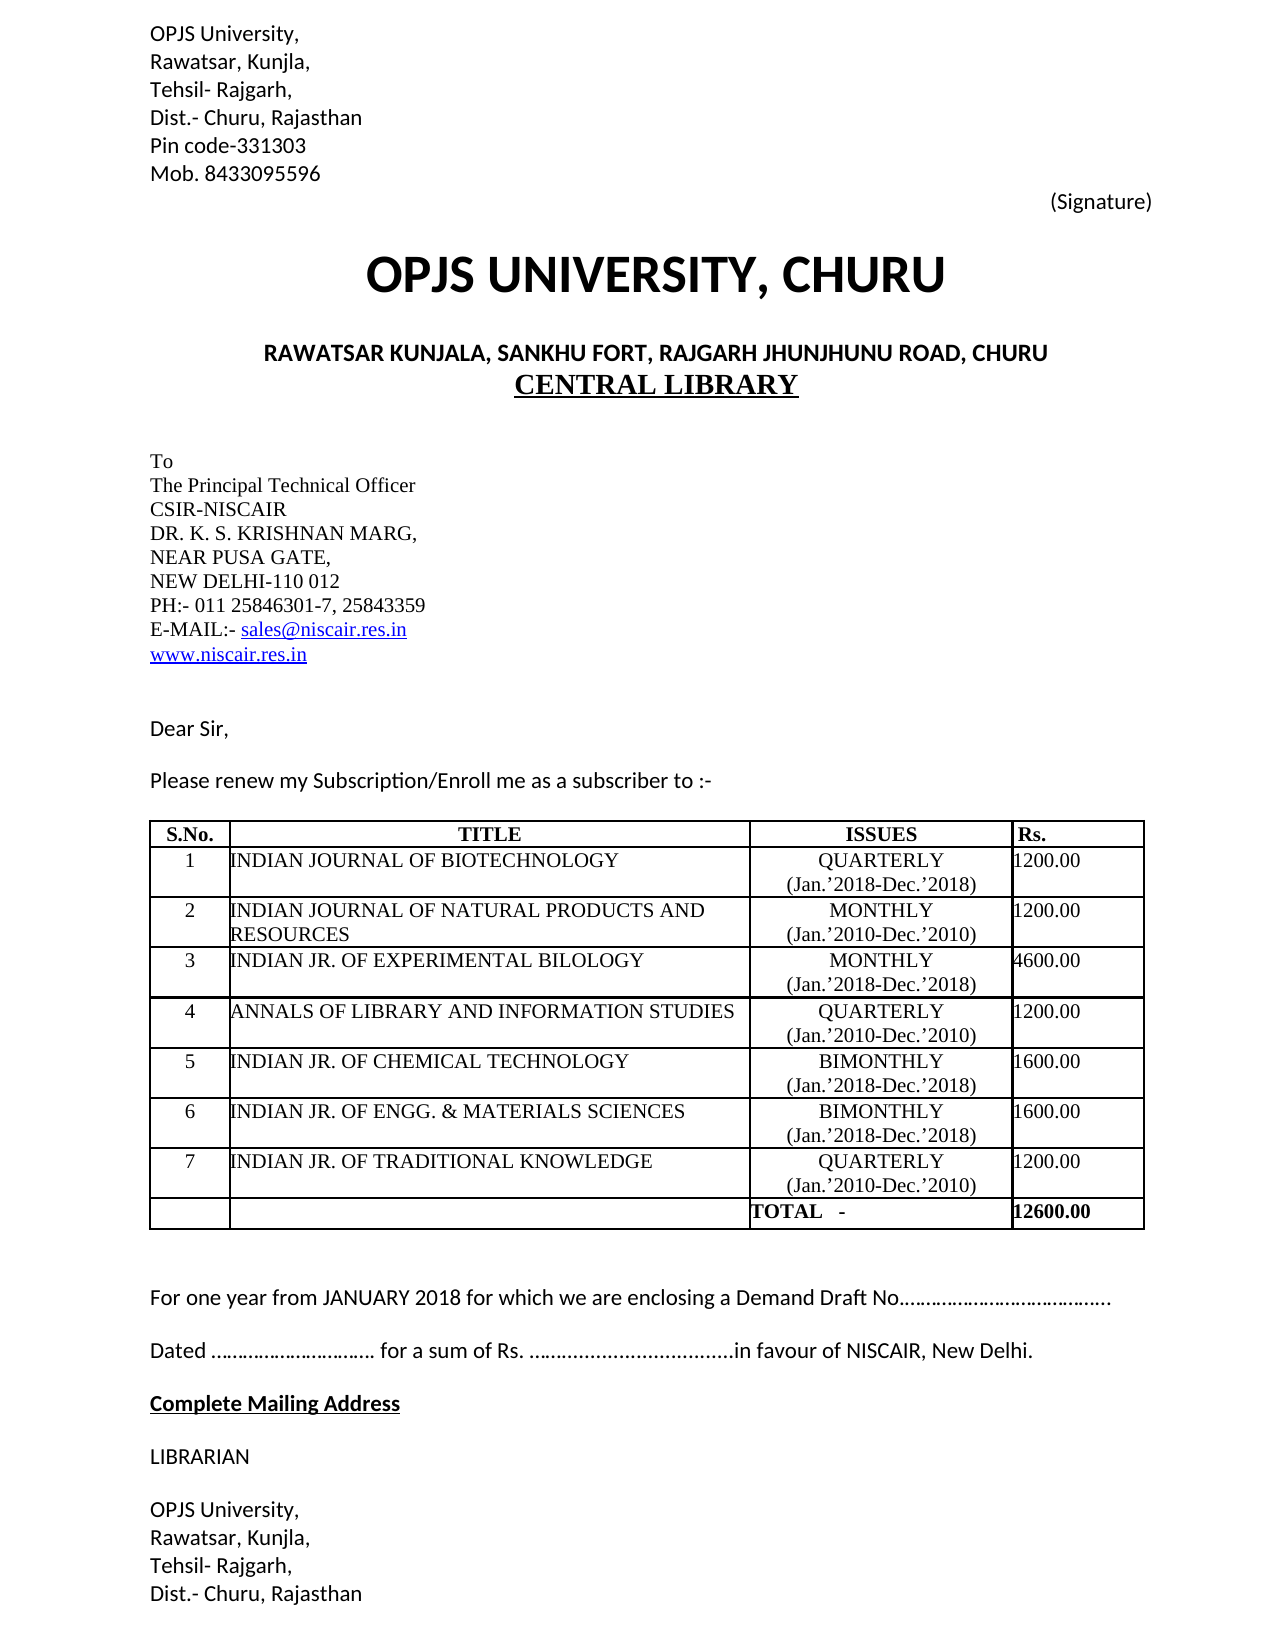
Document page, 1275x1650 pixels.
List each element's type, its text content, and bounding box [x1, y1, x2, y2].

text Please renew my Subscription/Enroll me as a subscriber to :- [150, 767, 1162, 795]
table_cell 6 [151, 1099, 229, 1147]
table_cell 1200.00 [1014, 848, 1143, 896]
text Dear Sir, [150, 714, 1162, 742]
text OPJS University, [150, 19, 1162, 47]
text RAWATSAR KUNJALA, SANKHU FORT, RAJGARH JHUNJHUNU ROAD, CHURU [150, 337, 1162, 367]
table_cell QUARTERLY (Jan.’2010-Dec.’2010) [751, 1149, 1011, 1197]
table_cell Indian Journal of Natural Products and Resources [231, 898, 749, 946]
table_cell MONTHLY (Jan.’2018-Dec.’2018) [751, 948, 1011, 996]
text To [150, 449, 1162, 473]
table_cell 1 [151, 848, 229, 896]
table_cell INDIAN JR. OF TRADITIONAL KNOWLEDGE [231, 1149, 749, 1197]
text PH:- 011 25846301-7, 25843359 [150, 593, 1162, 617]
table_header S.No. [151, 822, 229, 846]
text Dated …………………………. for a sum of Rs. ……..............................in favour of NISCAIR, New Delhi. [150, 1336, 1162, 1364]
text NEAR PUSA GATE, [150, 545, 1162, 569]
table_cell BIMONTHLY (Jan.’2018-Dec.’2018) [751, 1049, 1011, 1097]
text Rawatsar, Kunjla, [150, 1523, 1162, 1551]
text DR. K. S. KRISHNAN MARG, [150, 521, 1162, 545]
text Pin code-331303 [150, 131, 1162, 159]
table_cell 7 [151, 1149, 229, 1197]
subtitle CENTRAL LIBRARY [150, 367, 1162, 401]
table_cell 5 [151, 1049, 229, 1097]
table_cell MONTHLY (Jan.’2010-Dec.’2010) [751, 898, 1011, 946]
text www.niscair.res.in [150, 641, 1162, 666]
table_header Rs. [1014, 822, 1143, 846]
text E-MAIL:- sales@niscair.res.in [150, 617, 1162, 641]
text OPJS UNIVERSITY, CHURU [150, 240, 1162, 306]
text Dist.- Churu, Rajasthan [150, 103, 1162, 131]
text Rawatsar, Kunjla, [150, 47, 1162, 75]
table_cell [151, 1199, 229, 1228]
table_cell INDIAN JR. OF CHEMICAL TECHNOLOGY [231, 1049, 749, 1097]
table_cell Annals of Library and Information Studies [231, 999, 749, 1047]
table_cell 1600.00 [1014, 1099, 1143, 1147]
text Complete Mailing Address [150, 1389, 1162, 1417]
table_cell 1200.00 [1014, 898, 1143, 946]
table_cell 4600.00 [1014, 948, 1143, 996]
table_header ISSUES [751, 822, 1011, 846]
table_cell Indian Journal of Biotechnology [231, 848, 749, 896]
table_cell 1600.00 [1014, 1049, 1143, 1097]
table_cell BIMONTHLY (Jan.’2018-Dec.’2018) [751, 1099, 1011, 1147]
text LIBRARIAN [150, 1442, 1162, 1470]
text OPJS University, [150, 1495, 1162, 1523]
text The Principal Technical Officer [150, 473, 1162, 497]
table_cell INDIAN JR. OF EXPERIMENTAL BILOLOGY [231, 948, 749, 996]
table_cell 2 [151, 898, 229, 946]
text Mob. 8433095596 [150, 159, 1162, 187]
table_cell [231, 1199, 749, 1228]
text Tehsil- Rajgarh, [150, 1551, 1162, 1579]
text Dist.- Churu, Rajasthan [150, 1579, 1162, 1607]
text CSIR-NISCAIR [150, 497, 1162, 521]
table_header TITLE [231, 822, 749, 846]
table_cell 4 [151, 999, 229, 1047]
table_cell 1200.00 [1014, 999, 1143, 1047]
text NEW DELHI-110 012 [150, 569, 1162, 593]
table_cell QUARTERLY (Jan.’2010-Dec.’2010) [751, 999, 1011, 1047]
table_cell 3 [151, 948, 229, 996]
text For one year from JANUARY 2018 for which we are enclosing a Demand Draft No.………………………………... [150, 1283, 1162, 1311]
table_cell 1200.00 [1014, 1149, 1143, 1197]
table_cell QUARTERLY (Jan.’2018-Dec.’2018) [751, 848, 1011, 896]
text (Signature) [975, 187, 1162, 215]
table_cell INDIAN JR. OF ENGG. & MATERIALS SCIENCES [231, 1099, 749, 1147]
table_cell 12600.00 [1014, 1199, 1143, 1228]
text Tehsil- Rajgarh, [150, 75, 1162, 103]
table_cell TOTAL - [751, 1199, 1011, 1228]
